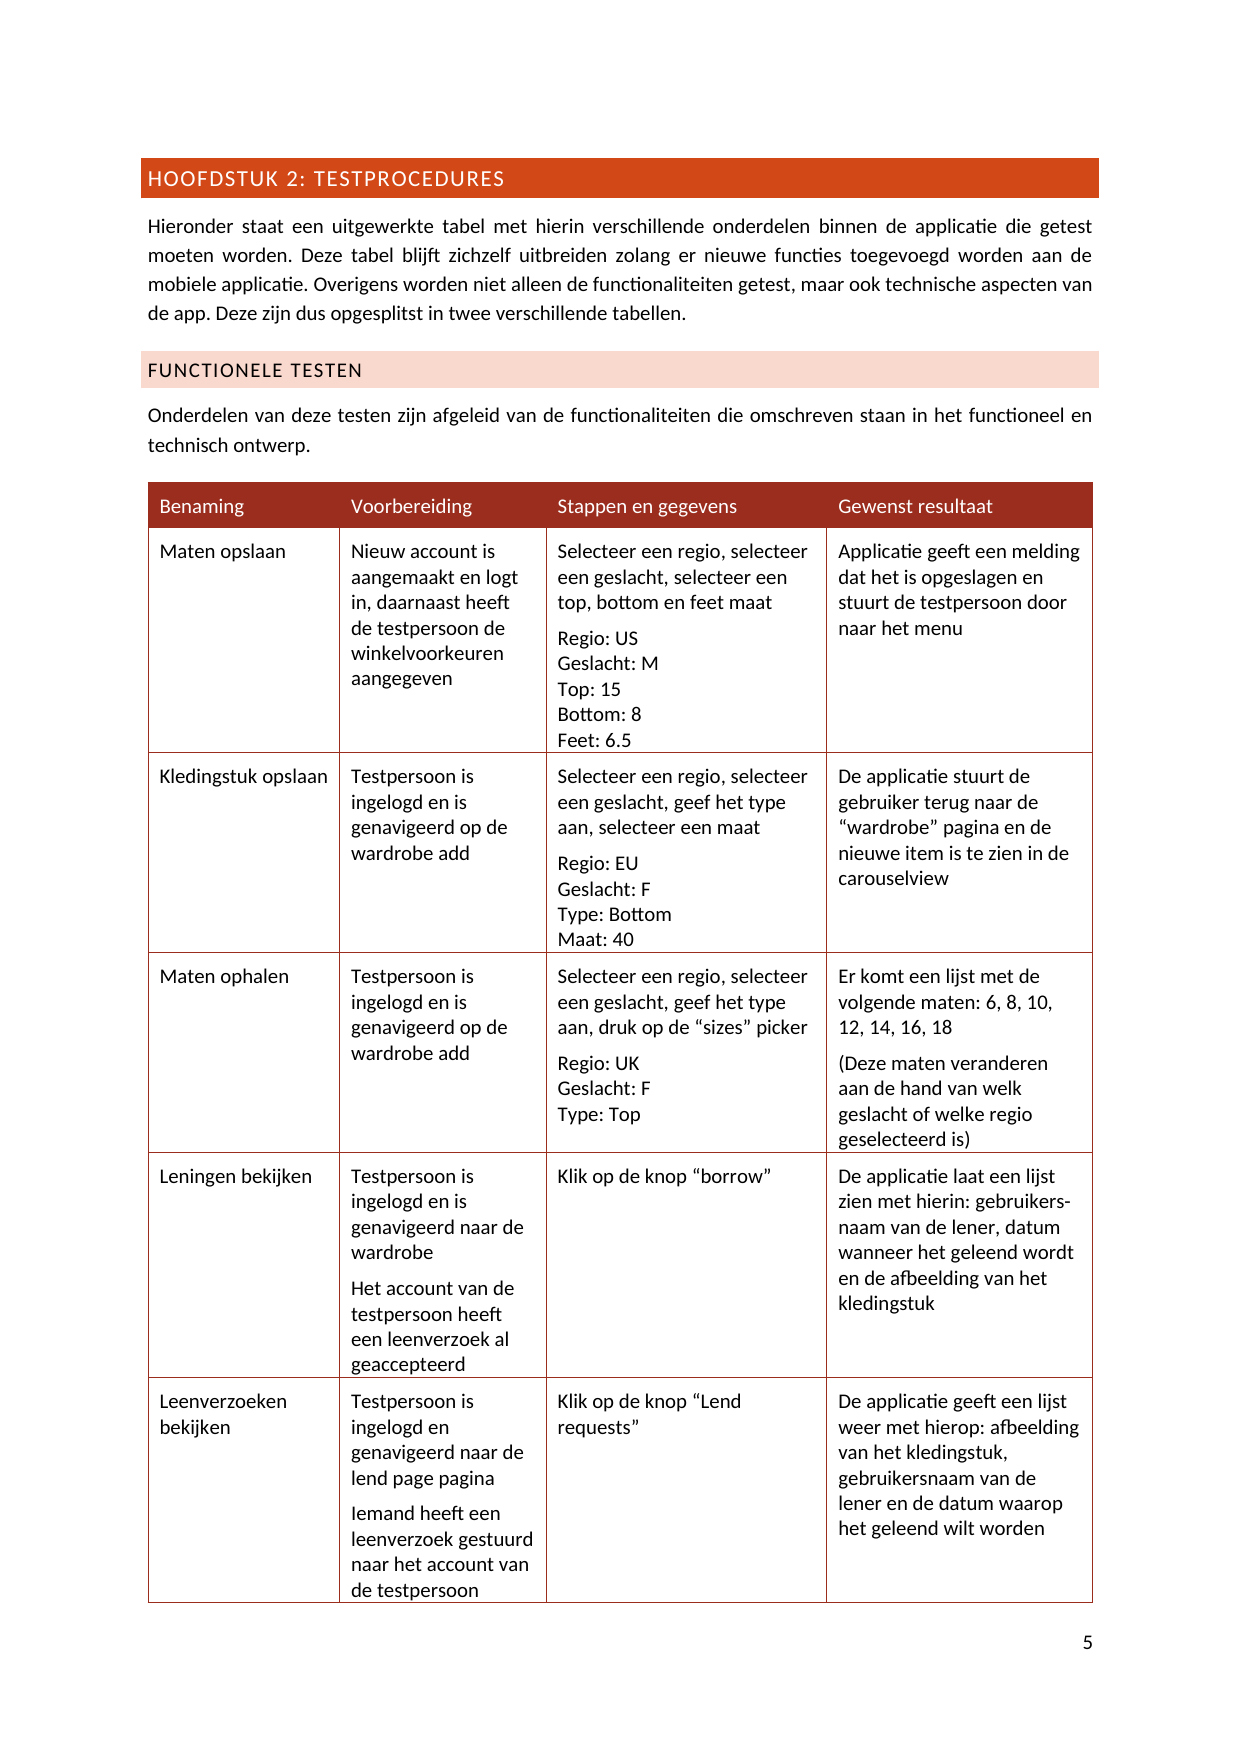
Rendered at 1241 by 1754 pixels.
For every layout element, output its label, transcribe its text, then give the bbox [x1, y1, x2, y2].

table_cell Klik op de knop “Lend requests” [547, 1378, 826, 1602]
table_cell Testpersoon is ingelogd en is genavigeerd naar de wardrobe Het account van de testpersoon heeft een leenverzoek al geaccepteerd [340, 1153, 546, 1377]
table_header Voorbereiding [340, 483, 546, 527]
subtitle Functionele testen [148, 357, 1093, 382]
table_cell De applicatie geeft een lijst weer met hierop: afbeelding van het kledingstuk, gebruikersnaam van de lener en de datum waarop het geleend wilt worden [827, 1378, 1092, 1602]
table_cell Nieuw account is aangemaakt en logt in, daarnaast heeft de testpersoon de winkelvoorkeuren aangegeven [340, 528, 546, 752]
subtitle Hoofdstuk 2: Testprocedures [148, 164, 1093, 192]
table_cell Maten opslaan [149, 528, 339, 752]
table_cell Klik op de knop “borrow” [547, 1153, 826, 1377]
table_header Gewenst resultaat [827, 483, 1092, 527]
table_cell Testpersoon is ingelogd en is genavigeerd op de wardrobe add [340, 953, 546, 1152]
table_cell Selecteer een regio, selecteer een geslacht, geef het type aan, selecteer een maat Regio: EU Geslacht: F Type: Bottom Maat: 40 [547, 753, 826, 952]
table_cell Kledingstuk opslaan [149, 753, 339, 952]
table_cell Er komt een lijst met de volgende maten: 6, 8, 10, 12, 14, 16, 18 (Deze maten veranderen aan de hand van welk geslacht of welke regio geselecteerd is) [827, 953, 1092, 1152]
table_cell Selecteer een regio, selecteer een geslacht, geef het type aan, druk op de “sizes” picker Regio: UK Geslacht: F Type: Top [547, 953, 826, 1152]
table_cell Testpersoon is ingelogd en is genavigeerd op de wardrobe add [340, 753, 546, 952]
table_cell De applicatie laat een lijst zien met hierin: gebruikers-naam van de lener, datum wanneer het geleend wordt en de afbeelding van het kledingstuk [827, 1153, 1092, 1377]
table_cell Applicatie geeft een melding dat het is opgeslagen en stuurt de testpersoon door naar het menu [827, 528, 1092, 752]
text Hieronder staat een uitgewerkte tabel met hierin verschillende onderdelen binnen de applicatie die getest moeten worden. Deze tabel blijft zichzelf uitbreiden zolang er nieuwe functies toegevoegd worden aan de mobiele applicatie. Overigens worden niet alleen de functionaliteiten getest, maar ook technische aspecten van de app. Deze zijn dus opgesplitst in twee verschillende tabellen. [148, 213, 1093, 326]
table_cell Selecteer een regio, selecteer een geslacht, selecteer een top, bottom en feet maat Regio: US Geslacht: M Top: 15 Bottom: 8 Feet: 6.5 [547, 528, 826, 752]
table_cell Leenverzoeken bekijken [149, 1378, 339, 1602]
table_cell Testpersoon is ingelogd en genavigeerd naar de lend page pagina Iemand heeft een leenverzoek gestuurd naar het account van de testpersoon [340, 1378, 546, 1602]
table_cell De applicatie stuurt de gebruiker terug naar de “wardrobe” pagina en de nieuwe item is te zien in de carouselview [827, 753, 1092, 952]
table_cell Leningen bekijken [149, 1153, 339, 1377]
text Onderdelen van deze testen zijn afgeleid van de functionaliteiten die omschreven staan in het functioneel en technisch ontwerp. [148, 403, 1093, 457]
table_header Benaming [149, 483, 339, 527]
table_header Stappen en gegevens [547, 483, 826, 527]
table_cell Maten ophalen [149, 953, 339, 1152]
